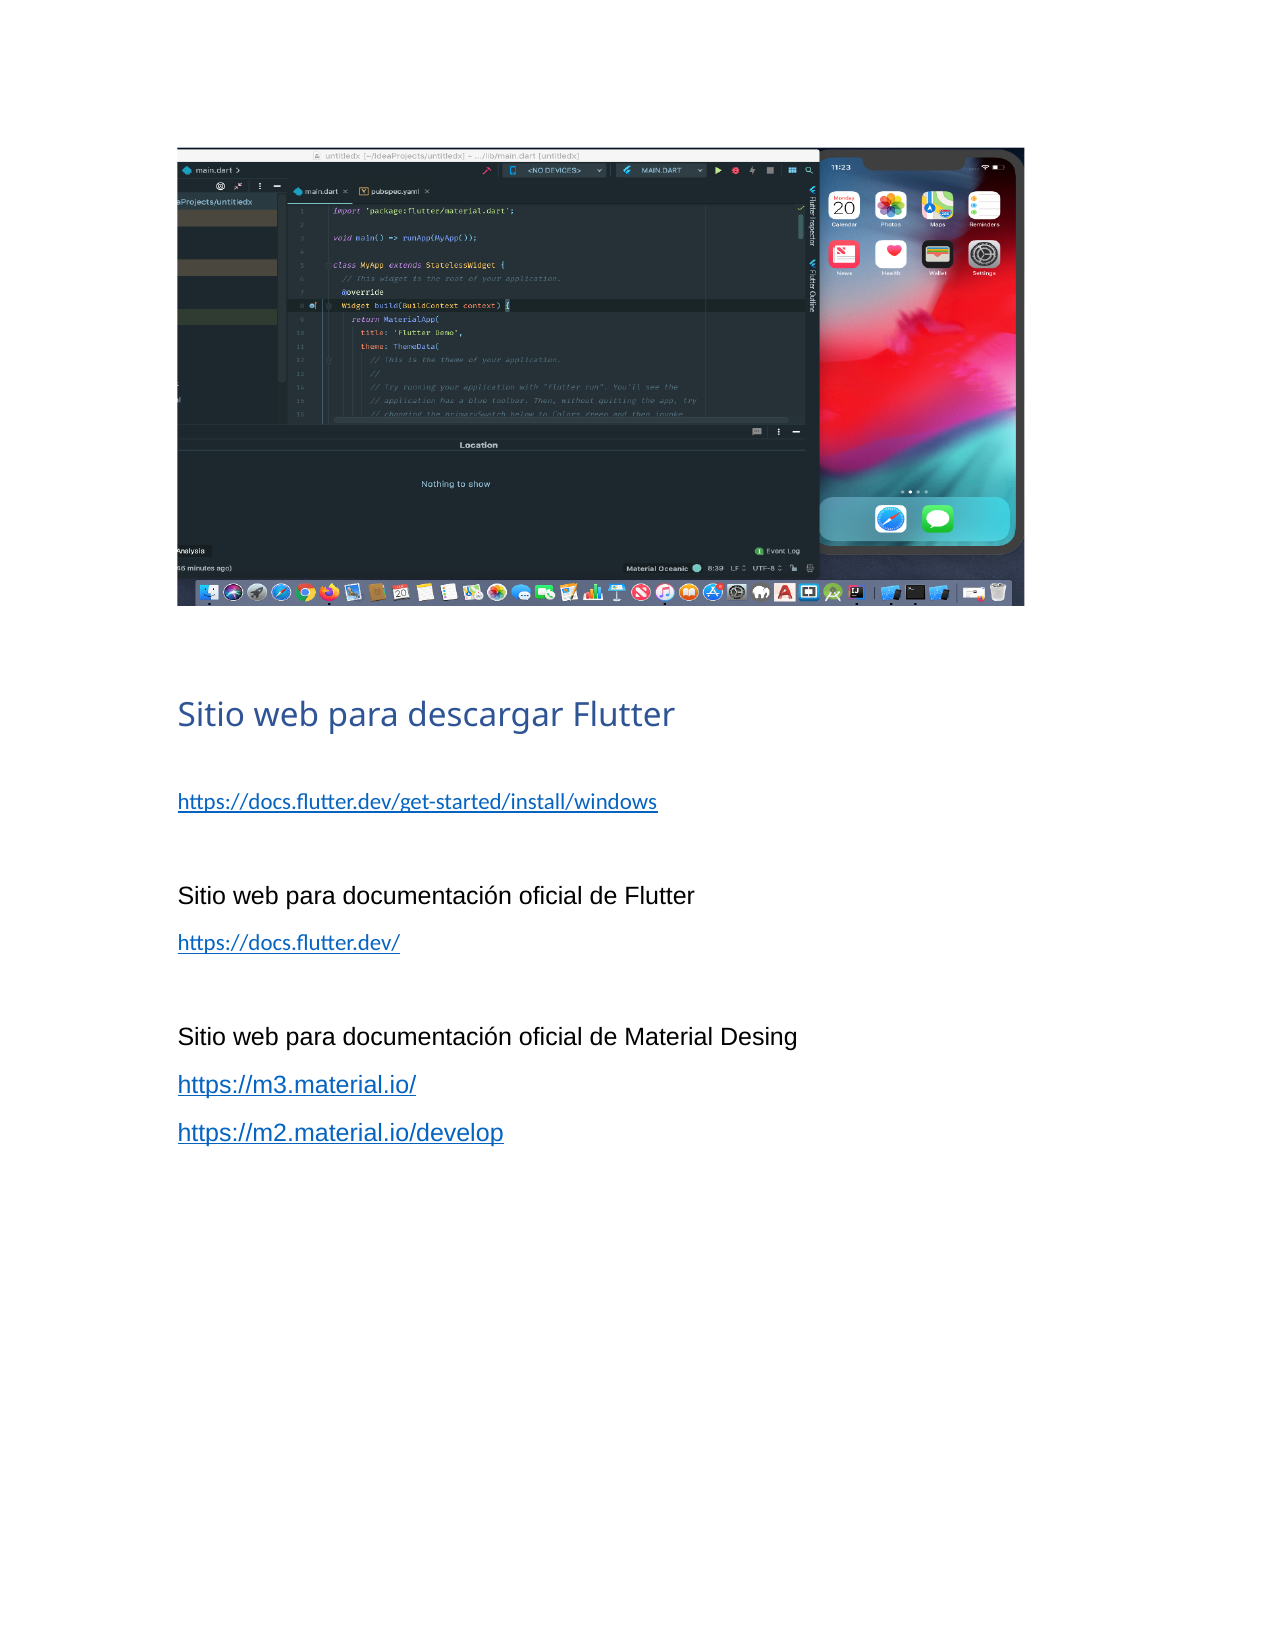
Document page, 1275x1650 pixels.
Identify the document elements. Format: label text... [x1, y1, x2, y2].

subtitle Sitio web para descargar Flutter [177, 691, 1098, 737]
text Sitio web para documentación oficial de Flutter [177, 881, 1098, 909]
text Sitio web para documentación oficial de Material Desing [177, 1022, 1098, 1051]
text https://docs.flutter.dev/ [177, 928, 1098, 957]
picture [177, 147, 1025, 606]
text https://m3.material.io/ [177, 1070, 1098, 1099]
text https://docs.flutter.dev/get-started/install/windows [177, 787, 1098, 815]
text https://m2.material.io/develop [177, 1118, 1098, 1146]
